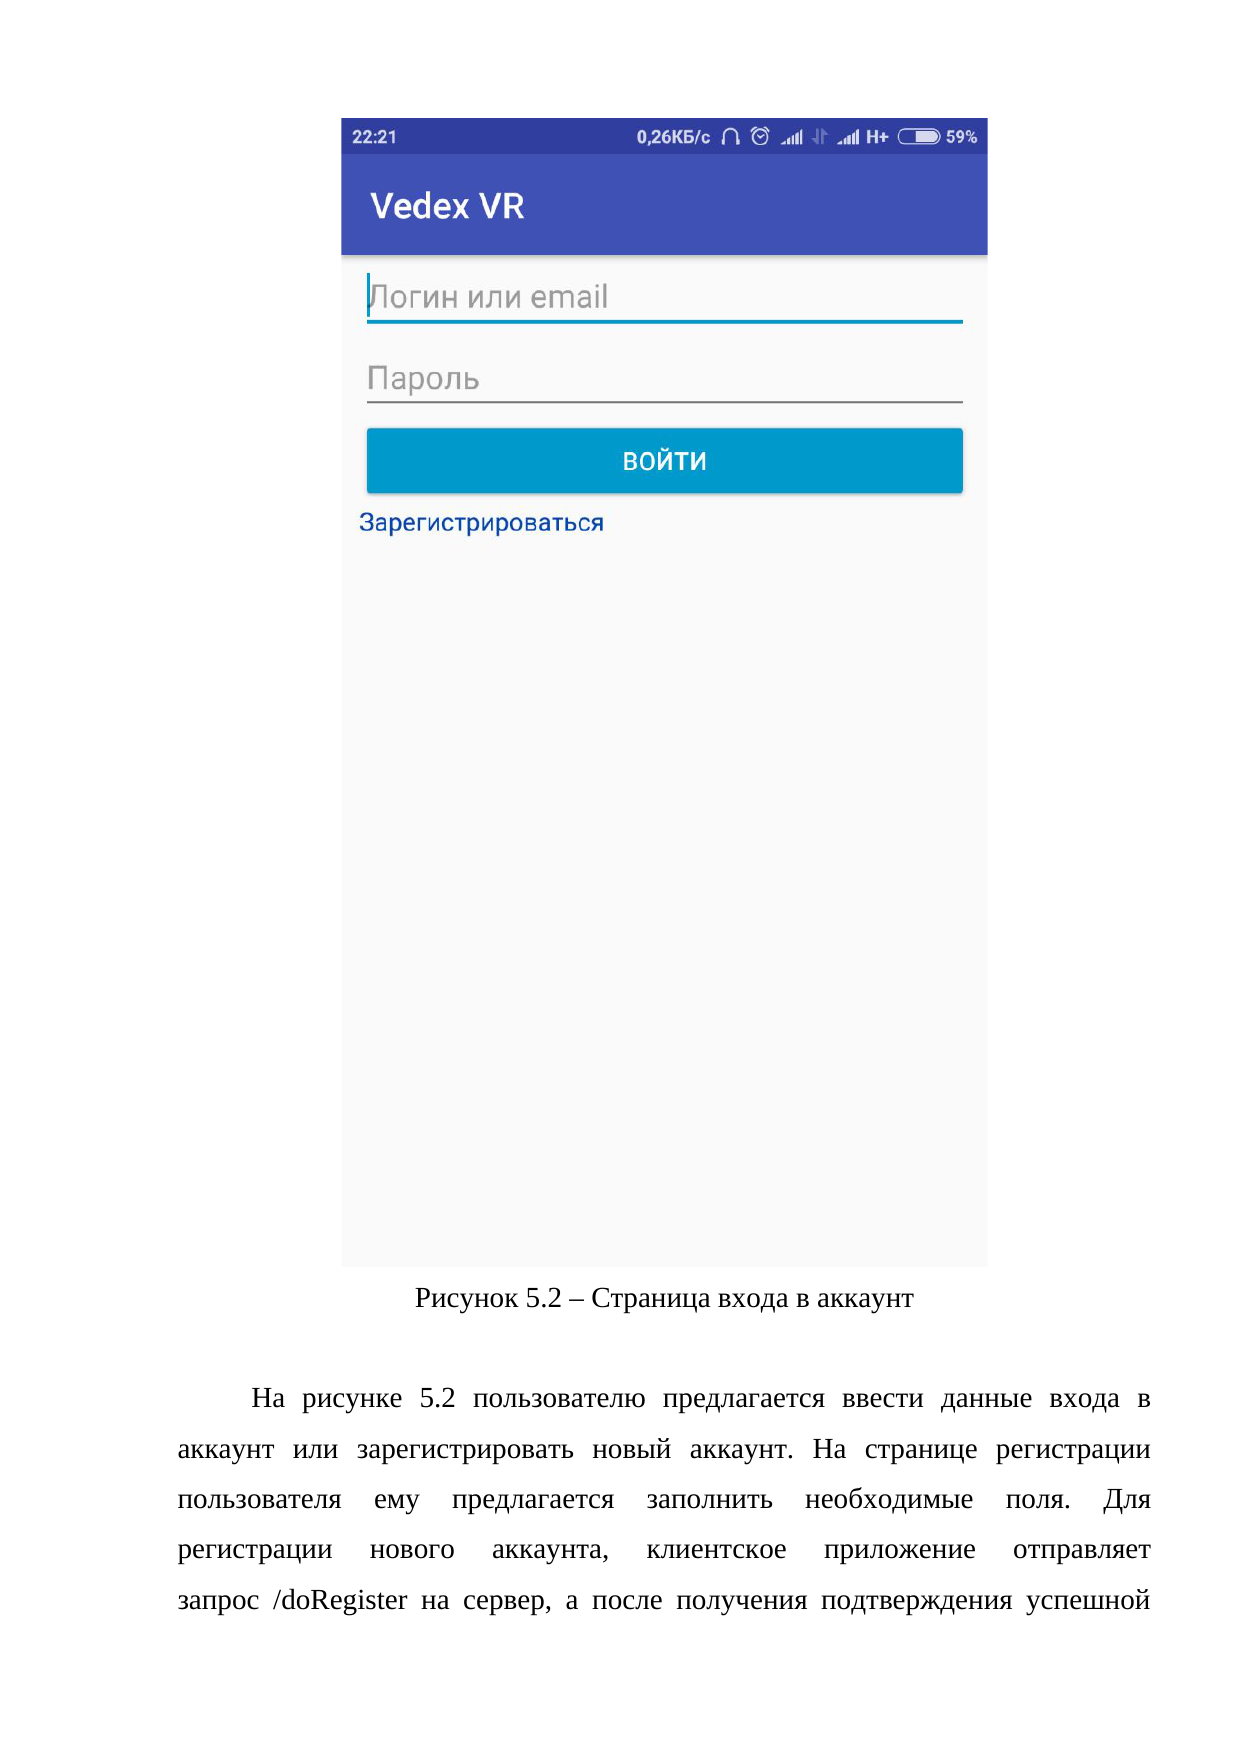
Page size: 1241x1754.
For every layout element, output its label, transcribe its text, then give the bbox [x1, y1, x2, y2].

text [177, 1381, 1152, 1615]
text Рисунок 5.2 – Страница входа в аккаунт [177, 1280, 1152, 1313]
picture [341, 118, 988, 1267]
